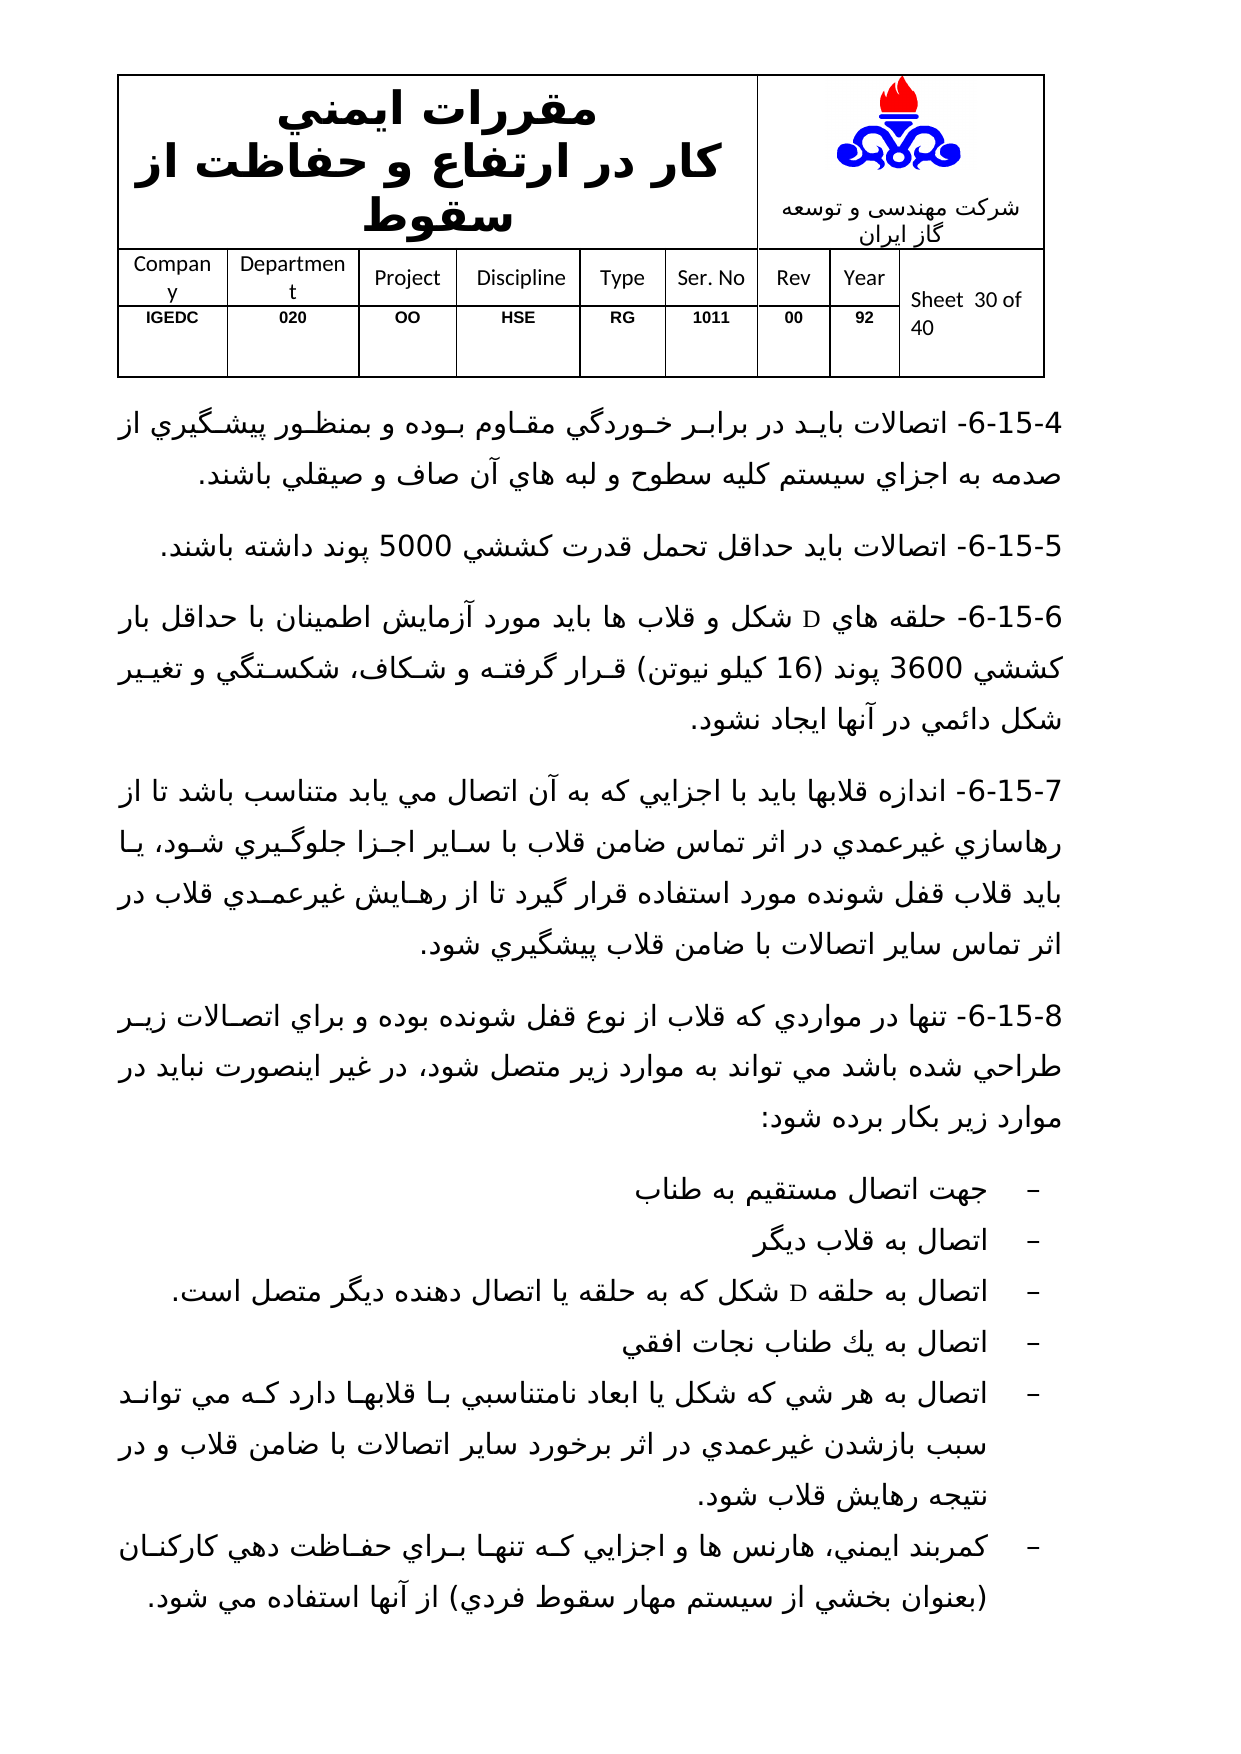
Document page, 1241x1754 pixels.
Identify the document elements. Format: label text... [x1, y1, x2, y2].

list اتصال به هر شي كه شكل يا ابعاد نامتناسبي با قلابها دارد كه مي تواند سبب بازشدن غيرعمدي در اثر برخورد ساير اتصالات با ضامن قلاب و در نتيجه رهايش قلاب شود. [118, 1376, 1026, 1512]
text 6-15-4- اتصالات بايد در برابر خوردگي مقاوم بوده و بمنظور پيشگيري از صدمه به اجزاي سيستم كليه سطوح و لبه هاي آن صاف و صيقلي باشند. [118, 406, 1063, 491]
list جهت اتصال مستقيم به طناب [118, 1172, 1026, 1206]
list اتصال به حلقه D شكل كه به حلقه يا اتصال دهنده ديگر متصل است. [118, 1274, 1026, 1308]
list كمربند ايمني، هارنس ها و اجزايي كه تنها براي حفاظت دهي كاركنان (بعنوان بخشي از سيستم مهار سقوط فردي) از آنها استفاده مي شود. [118, 1529, 1026, 1614]
picture [824, 76, 977, 170]
text 6-15-7- اندازه قلابها بايد با اجزايي كه به آن اتصال مي يابد متناسب باشد تا از رهاسازي غيرعمدي در اثر تماس ضامن قلاب با ساير اجزا جلوگيري شود، يا بايد قلاب قفل شونده مورد استفاده قرار گيرد تا از رهايش غيرعمدي قلاب در اثر تماس ساير اتصالات با ضامن قلاب پيشگيري شود. [118, 774, 1063, 961]
list اتصال به قلاب ديگر [118, 1223, 1026, 1257]
list اتصال به يك طناب نجات افقي [118, 1325, 1026, 1359]
text 6-15-6- حلقه هاي D شكل و قلاب ها بايد مورد آزمايش اطمينان با حداقل بار كششي 3600 پوند (16 كيلو نيوتن) قرار گرفته و شكاف، شكستگي و تغيير شكل دائمي در آنها ايجاد نشود. [118, 601, 1063, 736]
text 6-15-8- تنها در مواردي كه قلاب از نوع قفل شونده بوده و براي اتصالات زير طراحي شده باشد مي تواند به موارد زير متصل شود،‌ در غير اينصورت نبايد در موارد زير بكار برده شود: [118, 999, 1063, 1135]
text 6-15-5- اتصالات بايد حداقل تحمل قدرت كششي 5000 پوند داشته باشند. [118, 529, 1063, 563]
